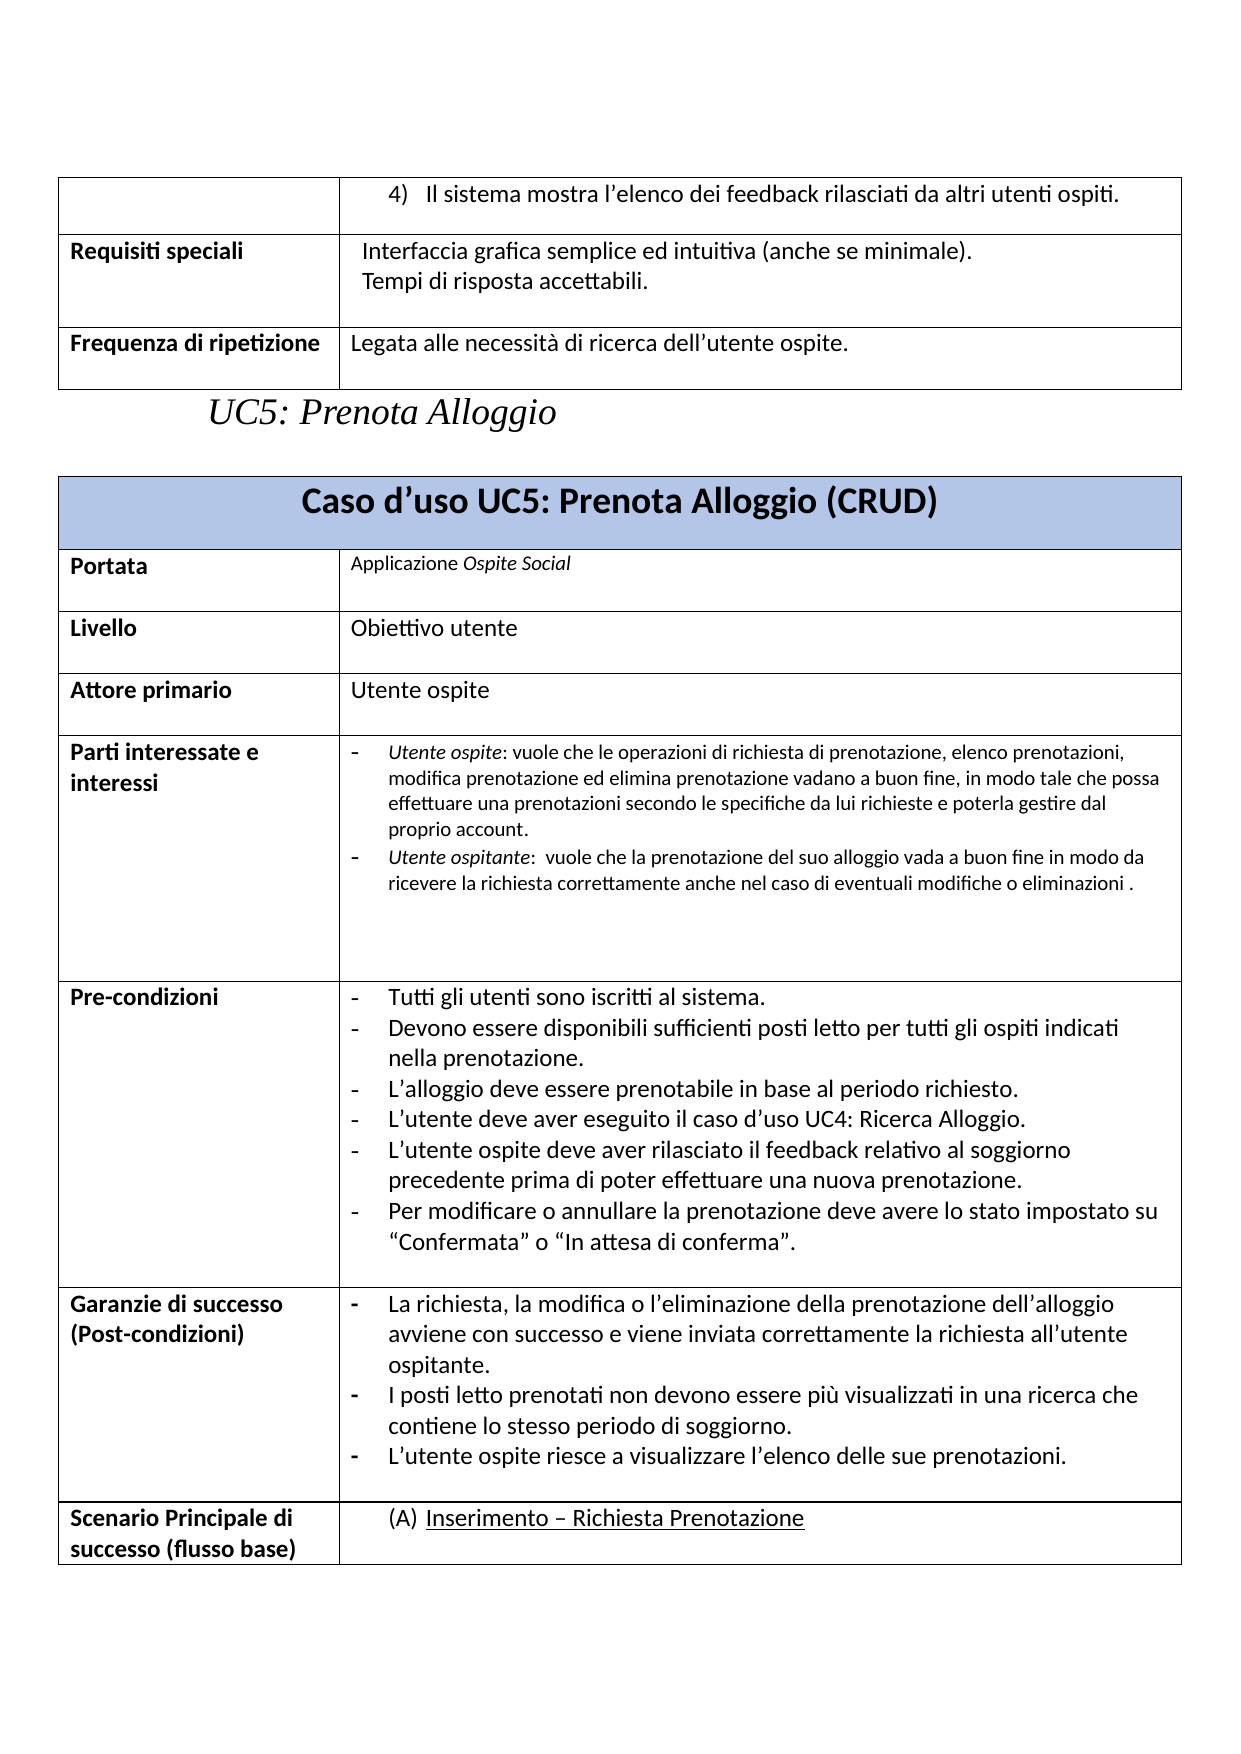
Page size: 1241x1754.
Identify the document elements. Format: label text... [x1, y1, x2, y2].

table_cell Applicazione Ospite Social [340, 550, 1181, 611]
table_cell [340, 1503, 1181, 1563]
table_cell Parti interessate e interessi [59, 736, 339, 981]
table_cell Requisiti speciali [59, 235, 339, 327]
table_cell Garanzie di successo (Post-condizioni) [59, 1288, 339, 1501]
table_cell [340, 235, 1181, 327]
subtitle UC5: Prenota Alloggio [207, 390, 1033, 433]
table_cell Frequenza di ripetizione [59, 328, 339, 389]
table_cell Attore primario [59, 674, 339, 735]
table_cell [340, 178, 1181, 234]
table_cell Utente ospite [340, 674, 1181, 735]
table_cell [59, 178, 339, 234]
table_cell La richiesta, la modifica o l’eliminazione della prenotazione dell’alloggio avviene con successo e viene inviata correttamente la richiesta all’utente ospitante. I posti letto prenotati non devono essere più visualizzati in una ricerca che contiene lo stesso periodo di soggiorno. L’utente ospite riesce a visualizzare l’elenco delle sue prenotazioni. [340, 1288, 1181, 1501]
table_cell Tutti gli utenti sono iscritti al sistema. Devono essere disponibili sufficienti posti letto per tutti gli ospiti indicati nella prenotazione. L’alloggio deve essere prenotabile in base al periodo richiesto. L’utente deve aver eseguito il caso d’uso UC4: Ricerca Alloggio. L’utente ospite deve aver rilasciato il feedback relativo al soggiorno precedente prima di poter effettuare una nuova prenotazione. Per modificare o annullare la prenotazione deve avere lo stato impostato su “Confermata” o “In attesa di conferma”. [340, 982, 1181, 1287]
table_header Caso d’uso UC5: Prenota Alloggio (CRUD) [59, 477, 1181, 549]
table_cell Livello [59, 612, 339, 673]
table_cell Pre-condizioni [59, 982, 339, 1287]
table_cell Utente ospite: vuole che le operazioni di richiesta di prenotazione, elenco prenotazioni, modifica prenotazione ed elimina prenotazione vadano a buon fine, in modo tale che possa effettuare una prenotazioni secondo le specifiche da lui richieste e poterla gestire dal proprio account. Utente ospitante: vuole che la prenotazione del suo alloggio vada a buon fine in modo da ricevere la richiesta correttamente anche nel caso di eventuali modifiche o eliminazioni . [340, 736, 1181, 981]
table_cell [59, 1503, 339, 1563]
table_cell Legata alle necessità di ricerca dell’utente ospite. [340, 328, 1181, 389]
table_cell Obiettivo utente [340, 612, 1181, 673]
table_cell Portata [59, 550, 339, 611]
